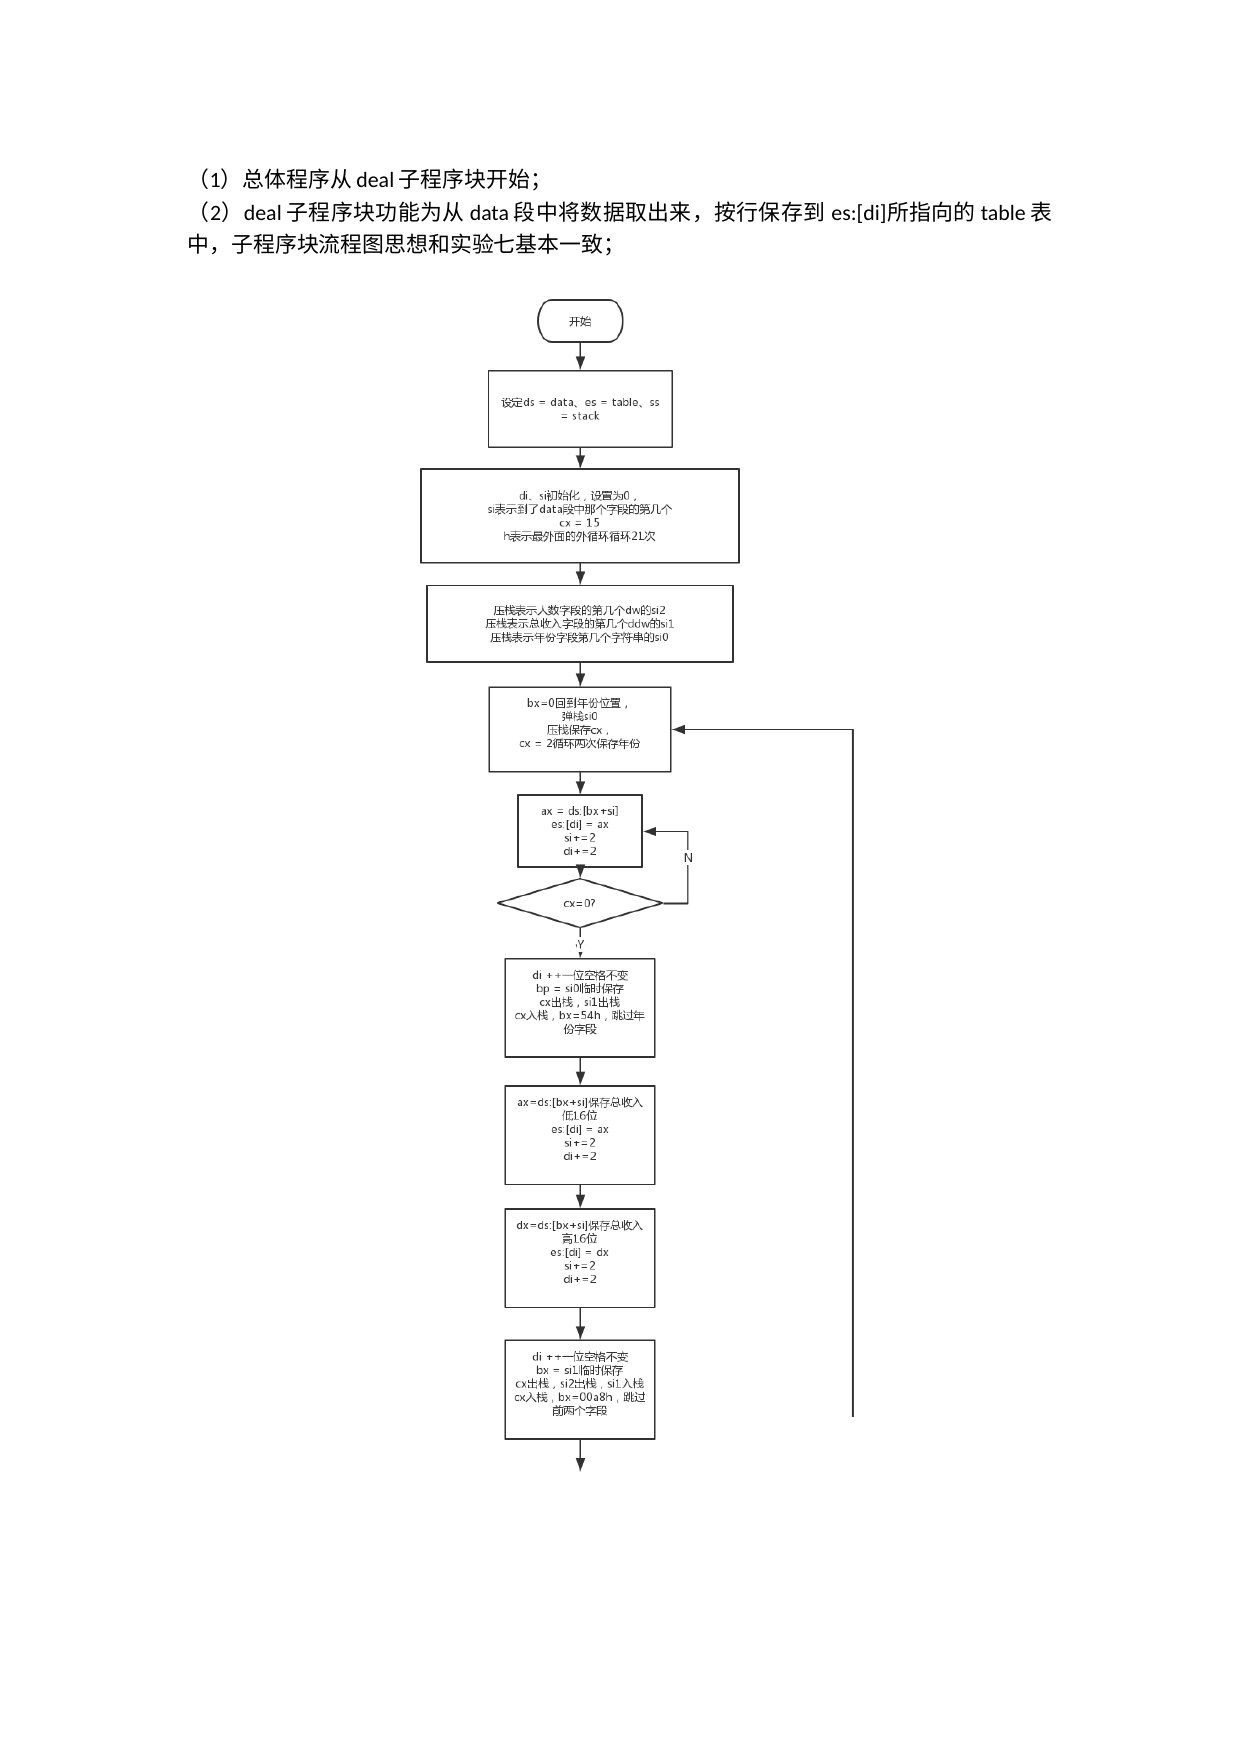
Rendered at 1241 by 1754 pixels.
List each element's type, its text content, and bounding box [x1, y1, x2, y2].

picture [380, 259, 904, 1521]
text （2）deal子程序块功能为从data段中将数据取出来，按行保存到es:[di]所指向的table表中，子程序块流程图思想和实验七基本一致； [187, 194, 1053, 259]
text （1）总体程序从deal子程序块开始； [187, 162, 1053, 194]
